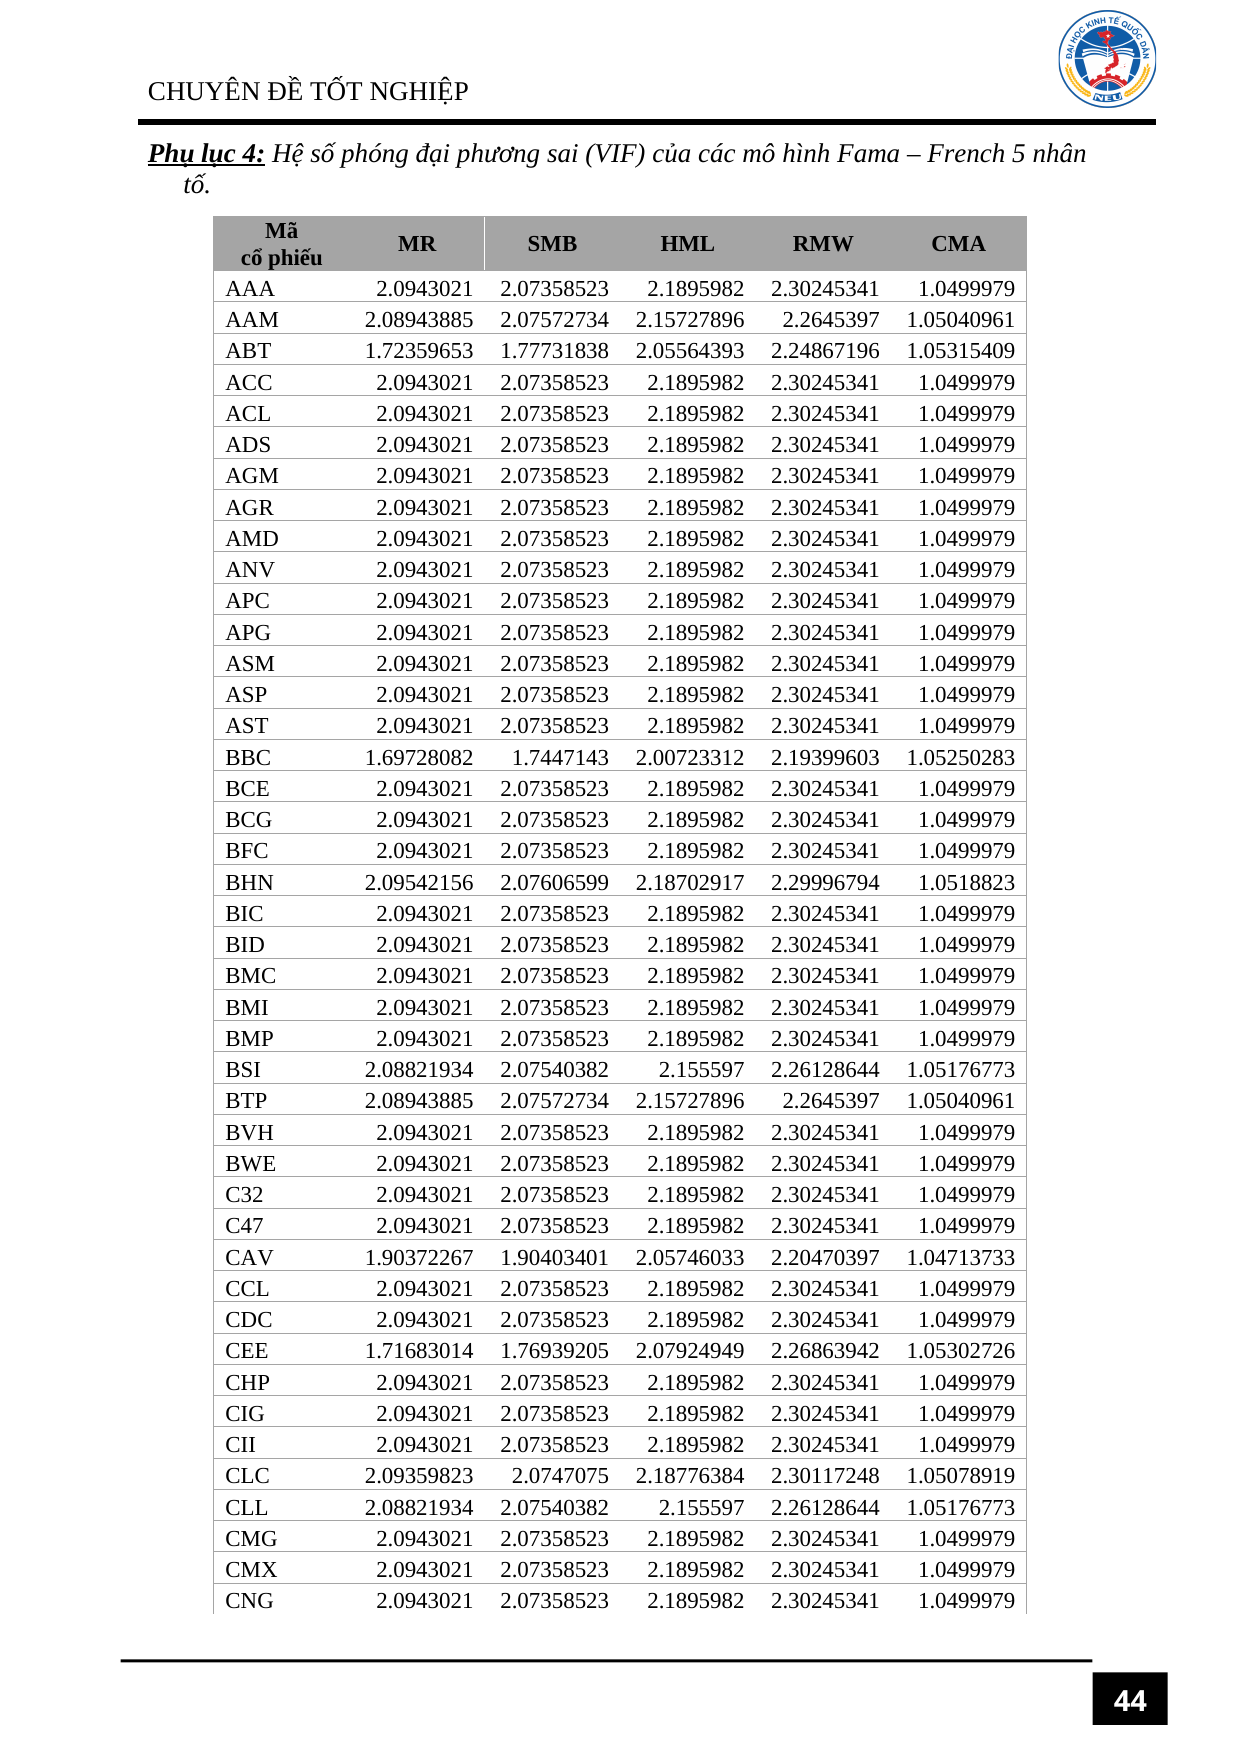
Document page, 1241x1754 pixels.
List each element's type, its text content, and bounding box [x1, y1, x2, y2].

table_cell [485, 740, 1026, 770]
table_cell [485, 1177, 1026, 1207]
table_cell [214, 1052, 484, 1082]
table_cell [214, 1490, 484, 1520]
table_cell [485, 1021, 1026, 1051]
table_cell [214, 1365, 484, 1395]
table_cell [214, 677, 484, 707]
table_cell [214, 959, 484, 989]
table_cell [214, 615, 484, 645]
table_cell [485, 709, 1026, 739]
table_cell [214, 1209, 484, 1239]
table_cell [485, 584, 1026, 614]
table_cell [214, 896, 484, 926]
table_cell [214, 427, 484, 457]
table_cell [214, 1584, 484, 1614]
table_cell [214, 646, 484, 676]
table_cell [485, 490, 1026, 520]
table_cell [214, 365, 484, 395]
picture [1058, 10, 1157, 108]
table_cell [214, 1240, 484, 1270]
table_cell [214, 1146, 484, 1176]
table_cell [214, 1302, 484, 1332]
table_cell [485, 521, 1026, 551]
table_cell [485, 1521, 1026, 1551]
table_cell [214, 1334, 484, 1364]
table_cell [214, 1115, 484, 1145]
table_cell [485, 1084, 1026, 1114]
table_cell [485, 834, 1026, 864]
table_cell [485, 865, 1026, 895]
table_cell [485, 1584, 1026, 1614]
list Phụ lục 4: Hệ số phóng đại phương sai (VIF) của các mô hình Fama – French 5 nhân tố. [148, 137, 1092, 199]
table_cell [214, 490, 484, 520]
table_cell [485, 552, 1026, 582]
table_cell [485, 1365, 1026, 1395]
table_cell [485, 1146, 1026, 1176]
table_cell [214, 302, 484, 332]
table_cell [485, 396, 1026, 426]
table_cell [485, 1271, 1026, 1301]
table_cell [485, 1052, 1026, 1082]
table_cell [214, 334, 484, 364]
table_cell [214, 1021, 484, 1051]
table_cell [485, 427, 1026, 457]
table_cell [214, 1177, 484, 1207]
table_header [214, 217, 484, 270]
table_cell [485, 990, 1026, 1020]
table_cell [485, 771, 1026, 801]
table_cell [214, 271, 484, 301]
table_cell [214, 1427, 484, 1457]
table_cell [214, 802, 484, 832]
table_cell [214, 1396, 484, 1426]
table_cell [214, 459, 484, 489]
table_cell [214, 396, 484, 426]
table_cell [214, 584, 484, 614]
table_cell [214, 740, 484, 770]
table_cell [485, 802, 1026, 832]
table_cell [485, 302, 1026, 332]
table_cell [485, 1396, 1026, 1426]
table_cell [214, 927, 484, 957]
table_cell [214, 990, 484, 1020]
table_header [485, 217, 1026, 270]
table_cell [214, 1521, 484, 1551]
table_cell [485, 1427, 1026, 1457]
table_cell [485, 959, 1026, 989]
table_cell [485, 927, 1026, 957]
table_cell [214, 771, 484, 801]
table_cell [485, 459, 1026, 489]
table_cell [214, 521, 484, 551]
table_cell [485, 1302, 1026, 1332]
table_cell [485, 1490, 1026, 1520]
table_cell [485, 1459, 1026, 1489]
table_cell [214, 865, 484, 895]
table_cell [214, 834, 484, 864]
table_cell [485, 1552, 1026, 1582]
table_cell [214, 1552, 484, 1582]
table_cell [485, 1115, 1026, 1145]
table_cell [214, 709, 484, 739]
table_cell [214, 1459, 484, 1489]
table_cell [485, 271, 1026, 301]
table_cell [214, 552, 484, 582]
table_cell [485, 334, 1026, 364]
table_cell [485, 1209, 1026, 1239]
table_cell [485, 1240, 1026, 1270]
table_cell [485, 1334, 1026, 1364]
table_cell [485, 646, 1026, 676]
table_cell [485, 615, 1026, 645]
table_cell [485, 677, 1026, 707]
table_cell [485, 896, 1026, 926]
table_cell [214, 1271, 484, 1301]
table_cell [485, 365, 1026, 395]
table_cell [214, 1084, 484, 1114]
